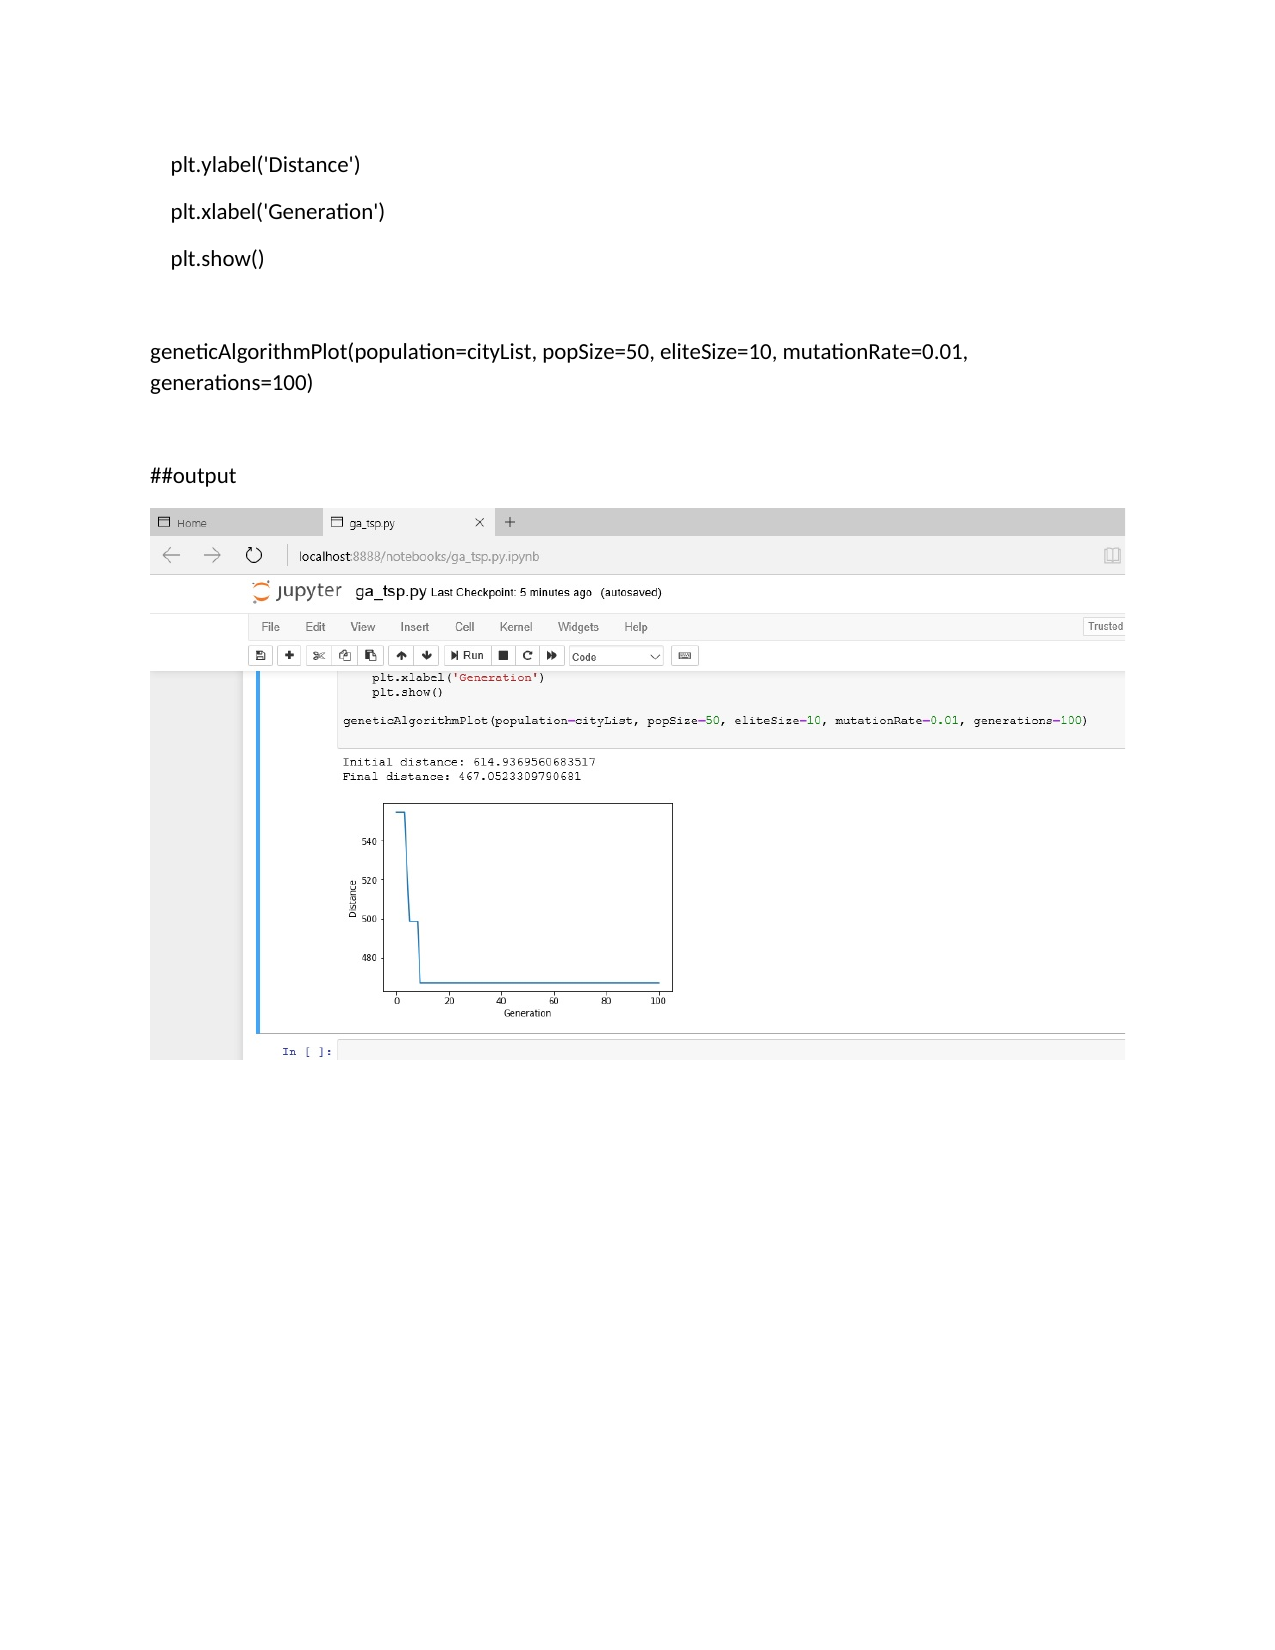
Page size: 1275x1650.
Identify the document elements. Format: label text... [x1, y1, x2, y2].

text plt.xlabel('Generation') [150, 197, 1125, 225]
picture [150, 508, 1125, 1060]
text plt.ylabel('Distance') [150, 150, 1125, 178]
text geneticAlgorithmPlot(population=cityList, popSize=50, eliteSize=10, mutationRate=0.01, generations=100) [150, 337, 1125, 396]
text plt.show() [150, 244, 1125, 272]
text ##output [150, 461, 1125, 489]
